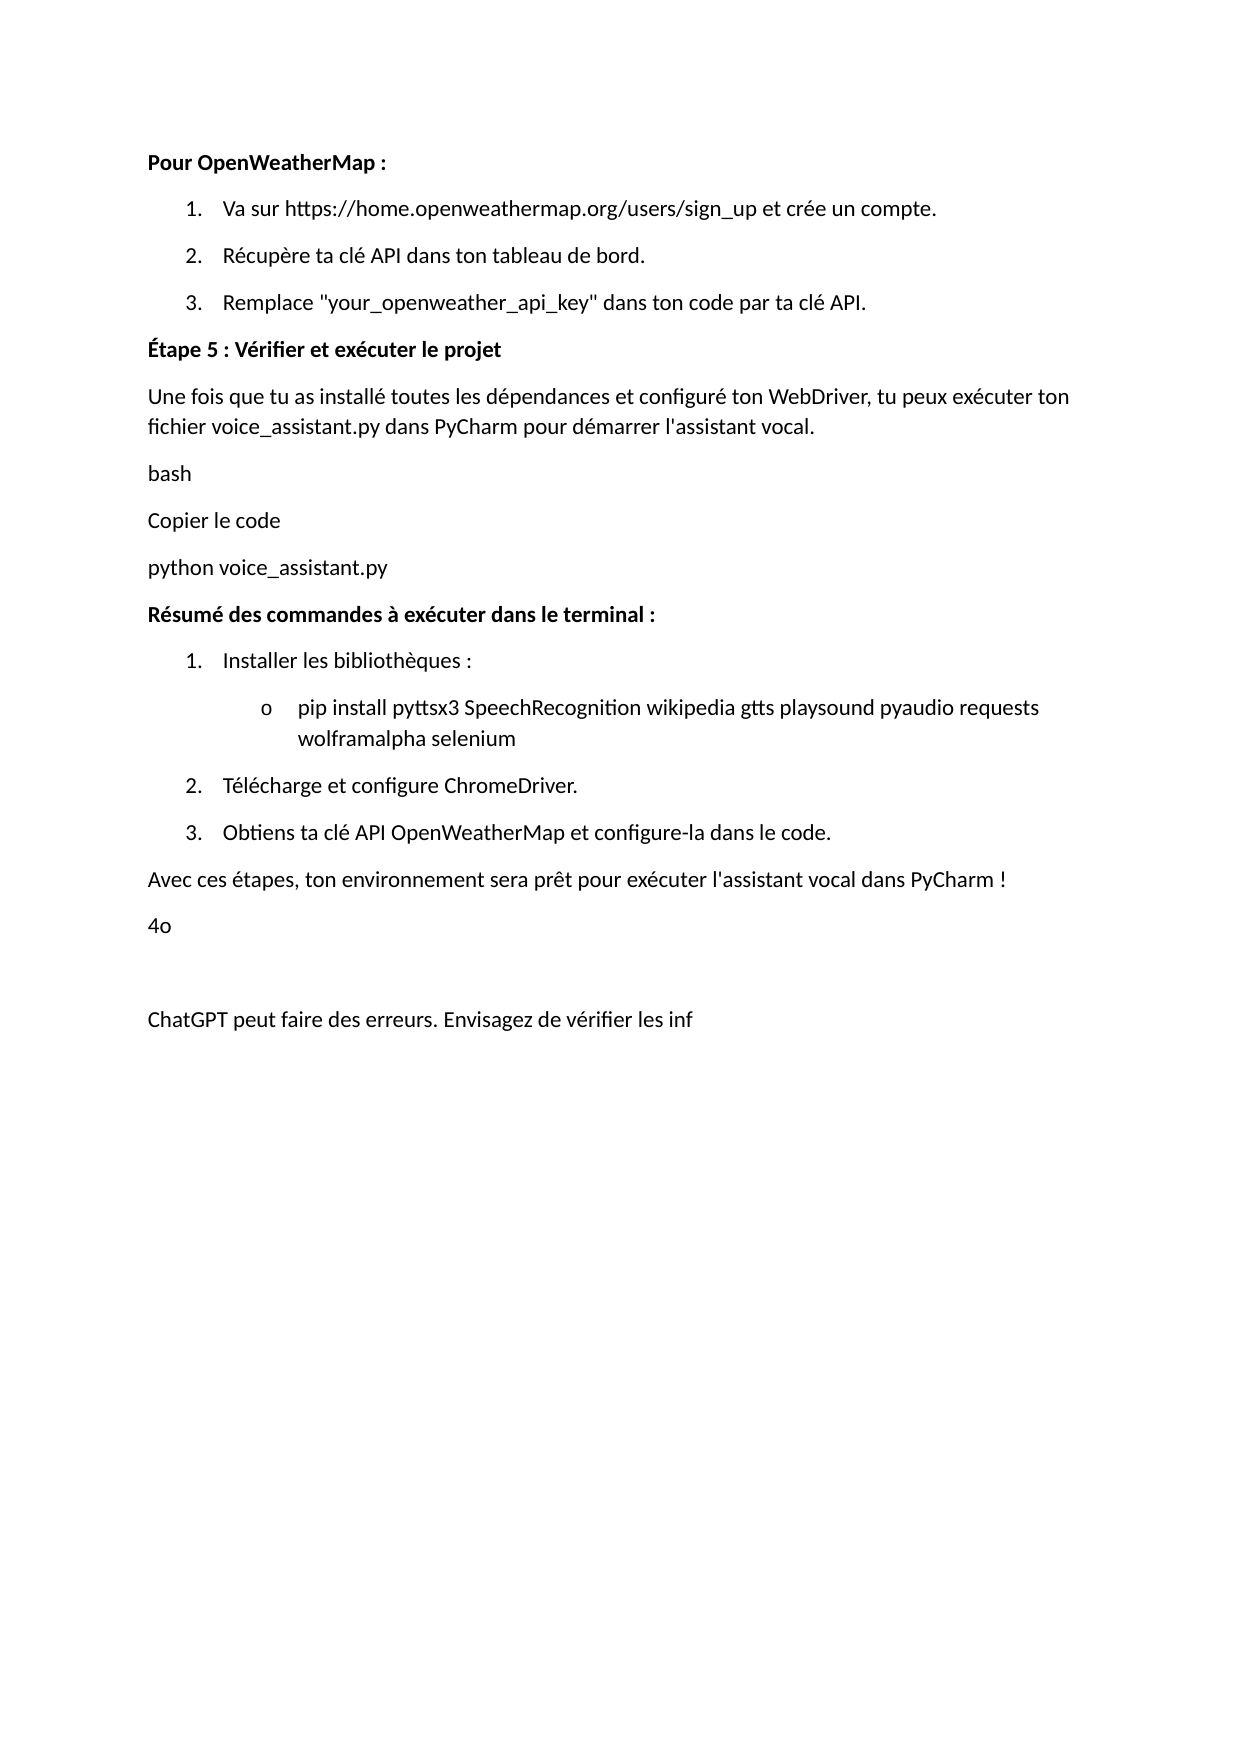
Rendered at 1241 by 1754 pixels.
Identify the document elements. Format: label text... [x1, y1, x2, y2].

text python voice_assistant.py [148, 553, 1093, 581]
list Va sur https://home.openweathermap.org/users/sign_up et crée un compte. [185, 194, 1093, 222]
text Une fois que tu as installé toutes les dépendances et configuré ton WebDriver, tu peux exécuter ton fichier voice_assistant.py dans PyCharm pour démarrer l'assistant vocal. [148, 382, 1093, 440]
text Avec ces étapes, ton environnement sera prêt pour exécuter l'assistant vocal dans PyCharm ! [148, 865, 1093, 893]
text Étape 5 : Vérifier et exécuter le projet [148, 335, 1093, 363]
list Remplace "your_openweather_api_key" dans ton code par ta clé API. [185, 288, 1093, 316]
list Récupère ta clé API dans ton tableau de bord. [185, 241, 1093, 269]
list Télécharge et configure ChromeDriver. [185, 771, 1093, 799]
text ChatGPT peut faire des erreurs. Envisagez de vérifier les inf [148, 1005, 1093, 1033]
text bash [148, 459, 1093, 487]
list Obtiens ta clé API OpenWeatherMap et configure-la dans le code. [185, 818, 1093, 846]
list Installer les bibliothèques : [185, 647, 1093, 674]
text Copier le code [148, 506, 1093, 534]
list pip install pyttsx3 SpeechRecognition wikipedia gtts playsound pyaudio requests wolframalpha selenium [260, 693, 1093, 752]
text Pour OpenWeatherMap : [148, 148, 1093, 176]
text 4o [148, 912, 1093, 940]
text Résumé des commandes à exécuter dans le terminal : [148, 600, 1093, 628]
